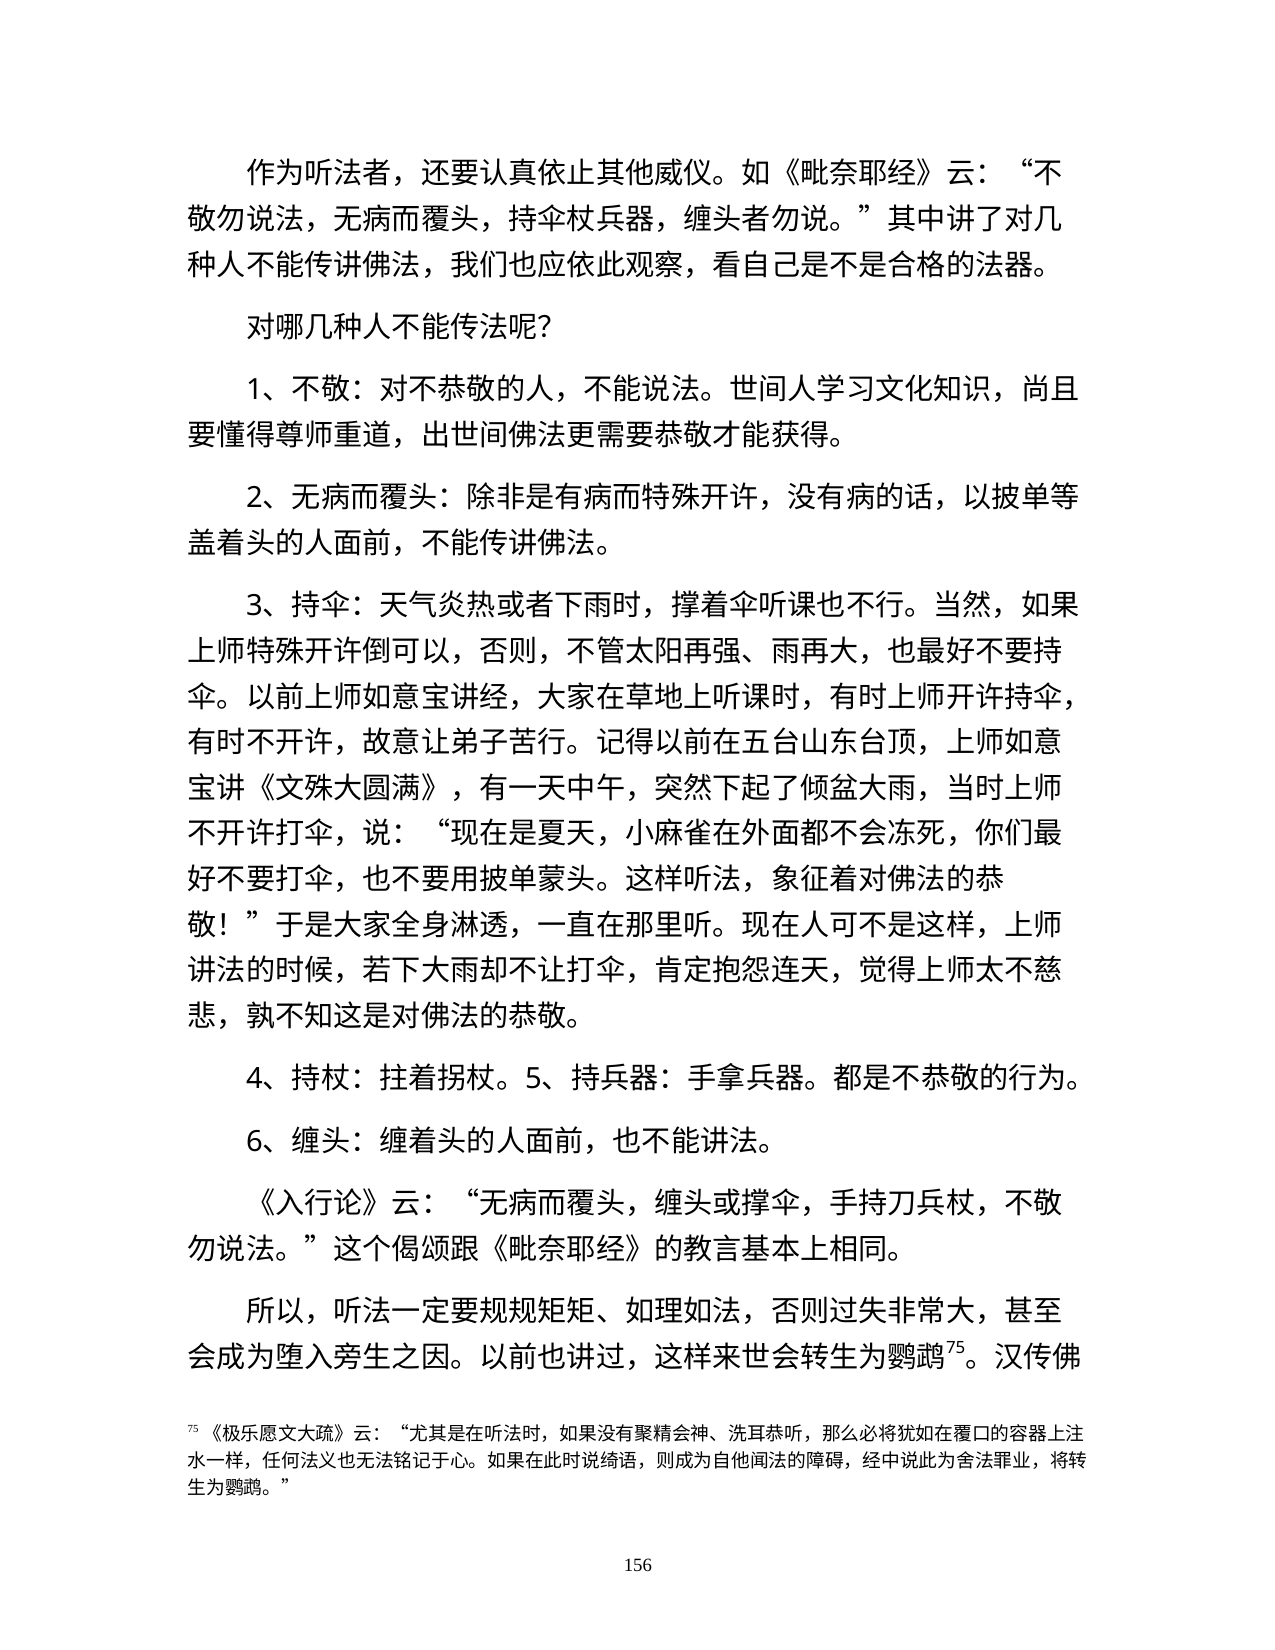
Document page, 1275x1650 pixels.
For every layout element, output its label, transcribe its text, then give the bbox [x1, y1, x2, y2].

text 6、缠头：缠着头的人面前，也不能讲法。 [187, 1117, 1087, 1160]
text 作为听法者，还要认真依止其他威仪。如《毗奈耶经》云：“不敬勿说法，无病而覆头，持伞杖兵器，缠头者勿说。”其中讲了对几种人不能传讲佛法，我们也应依此观察，看自己是不是合格的法器。 [187, 150, 1087, 283]
text 4、持杖：拄着拐杖。5、持兵器：手拿兵器。都是不恭敬的行为。 [187, 1055, 1087, 1097]
text 2、无病而覆头：除非是有病而特殊开许，没有病的话，以披单等盖着头的人面前，不能传讲佛法。 [187, 474, 1087, 562]
text 1、不敬：对不恭敬的人，不能说法。世间人学习文化知识，尚且要懂得尊师重道，出世间佛法更需要恭敬才能获得。 [187, 366, 1087, 454]
text 对哪几种人不能传法呢？ [187, 303, 1087, 346]
text 《入行论》云：“无病而覆头，缠头或撑伞，手持刀兵杖，不敬勿说法。”这个偈颂跟《毗奈耶经》的教言基本上相同。 [187, 1180, 1087, 1268]
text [187, 1288, 1087, 1376]
text 3、持伞：天气炎热或者下雨时，撑着伞听课也不行。当然，如果上师特殊开许倒可以，否则，不管太阳再强、雨再大，也最好不要持伞。以前上师如意宝讲经，大家在草地上听课时，有时上师开许持伞，有时不开许，故意让弟子苦行。记得以前在五台山东台顶，上师如意宝讲《文殊大圆满》，有一天中午，突然下起了倾盆大雨，当时上师不开许打伞，说：“现在是夏天，小麻雀在外面都不会冻死，你们最好不要打伞，也不要用披单蒙头。这样听法，象征着对佛法的恭敬！”于是大家全身淋透，一直在那里听。现在人可不是这样，上师讲法的时候，若下大雨却不让打伞，肯定抱怨连天，觉得上师太不慈悲，孰不知这是对佛法的恭敬。 [187, 582, 1087, 1035]
